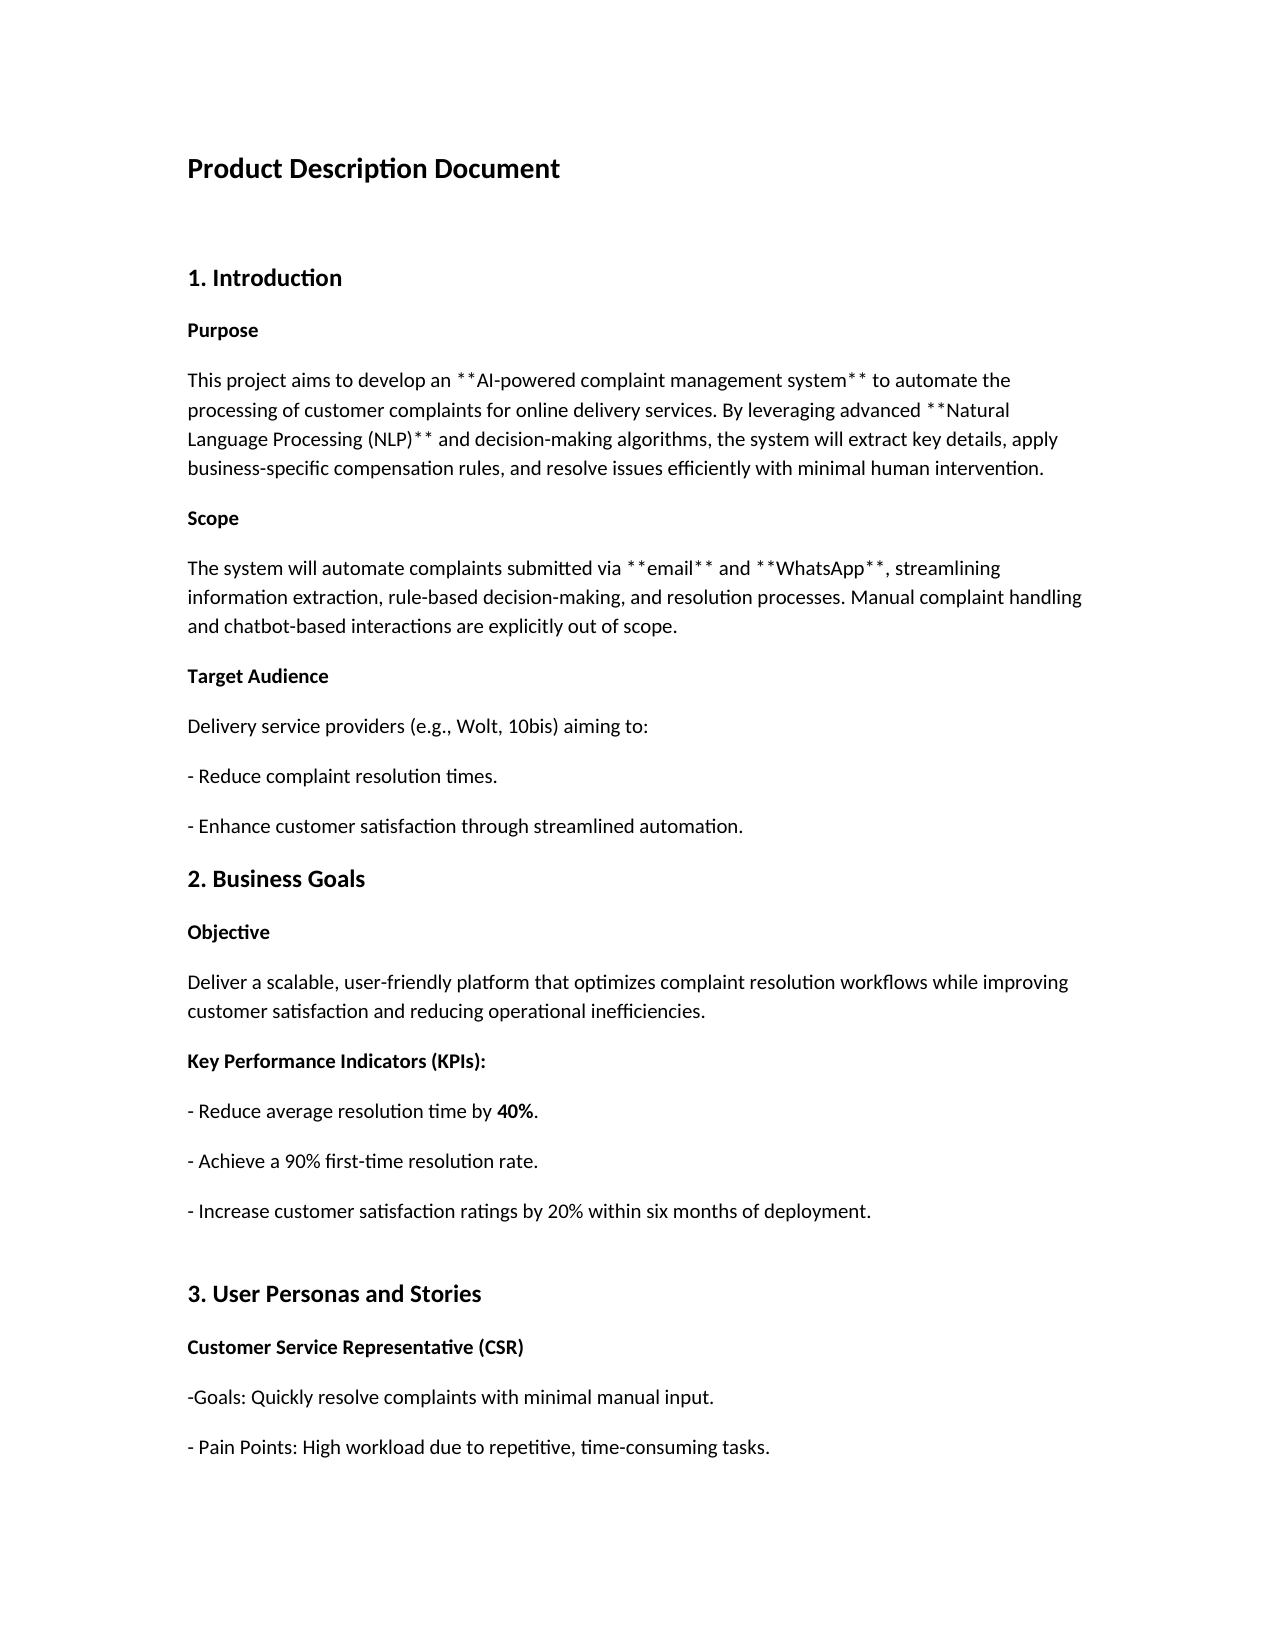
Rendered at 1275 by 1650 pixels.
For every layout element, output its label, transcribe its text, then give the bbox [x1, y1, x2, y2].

text This project aims to develop an **AI-powered complaint management system** to automate the processing of customer complaints for online delivery services. By leveraging advanced **Natural Language Processing (NLP)** and decision-making algorithms, the system will extract key details, apply business-specific compensation rules, and resolve issues efficiently with minimal human intervention. [187, 368, 1087, 481]
text 3. User Personas and Stories [187, 1248, 1087, 1309]
text Target Audience [187, 663, 1087, 689]
text - Reduce average resolution time by 40%. [187, 1098, 1087, 1124]
text Purpose [187, 318, 1087, 343]
text The system will automate complaints submitted via **email** and **WhatsApp**, streamlining information extraction, rule-based decision-making, and resolution processes. Manual complaint handling and chatbot-based interactions are explicitly out of scope. [187, 555, 1087, 639]
text 2. Business Goals [187, 863, 1087, 894]
text Customer Service Representative (CSR) [187, 1334, 1087, 1359]
text - Achieve a 90% first-time resolution rate. [187, 1148, 1087, 1174]
text 1. Introduction [187, 262, 1087, 292]
text Scope [187, 505, 1087, 531]
text Deliver a scalable, user-friendly platform that optimizes complaint resolution workflows while improving customer satisfaction and reducing operational inefficiencies. [187, 969, 1087, 1024]
text - Increase customer satisfaction ratings by 20% within six months of deployment. [187, 1198, 1087, 1224]
text - Pain Points: High workload due to repetitive, time-consuming tasks. [187, 1434, 1087, 1459]
text - Enhance customer satisfaction through streamlined automation. [187, 813, 1087, 839]
text Delivery service providers (e.g., Wolt, 10bis) aiming to: [187, 713, 1087, 739]
text Key Performance Indicators (KPIs): [187, 1048, 1087, 1074]
text -Goals: Quickly resolve complaints with minimal manual input. [187, 1384, 1087, 1409]
text Objective [187, 919, 1087, 945]
text - Reduce complaint resolution times. [187, 763, 1087, 789]
text Product Description Document [187, 150, 1087, 186]
